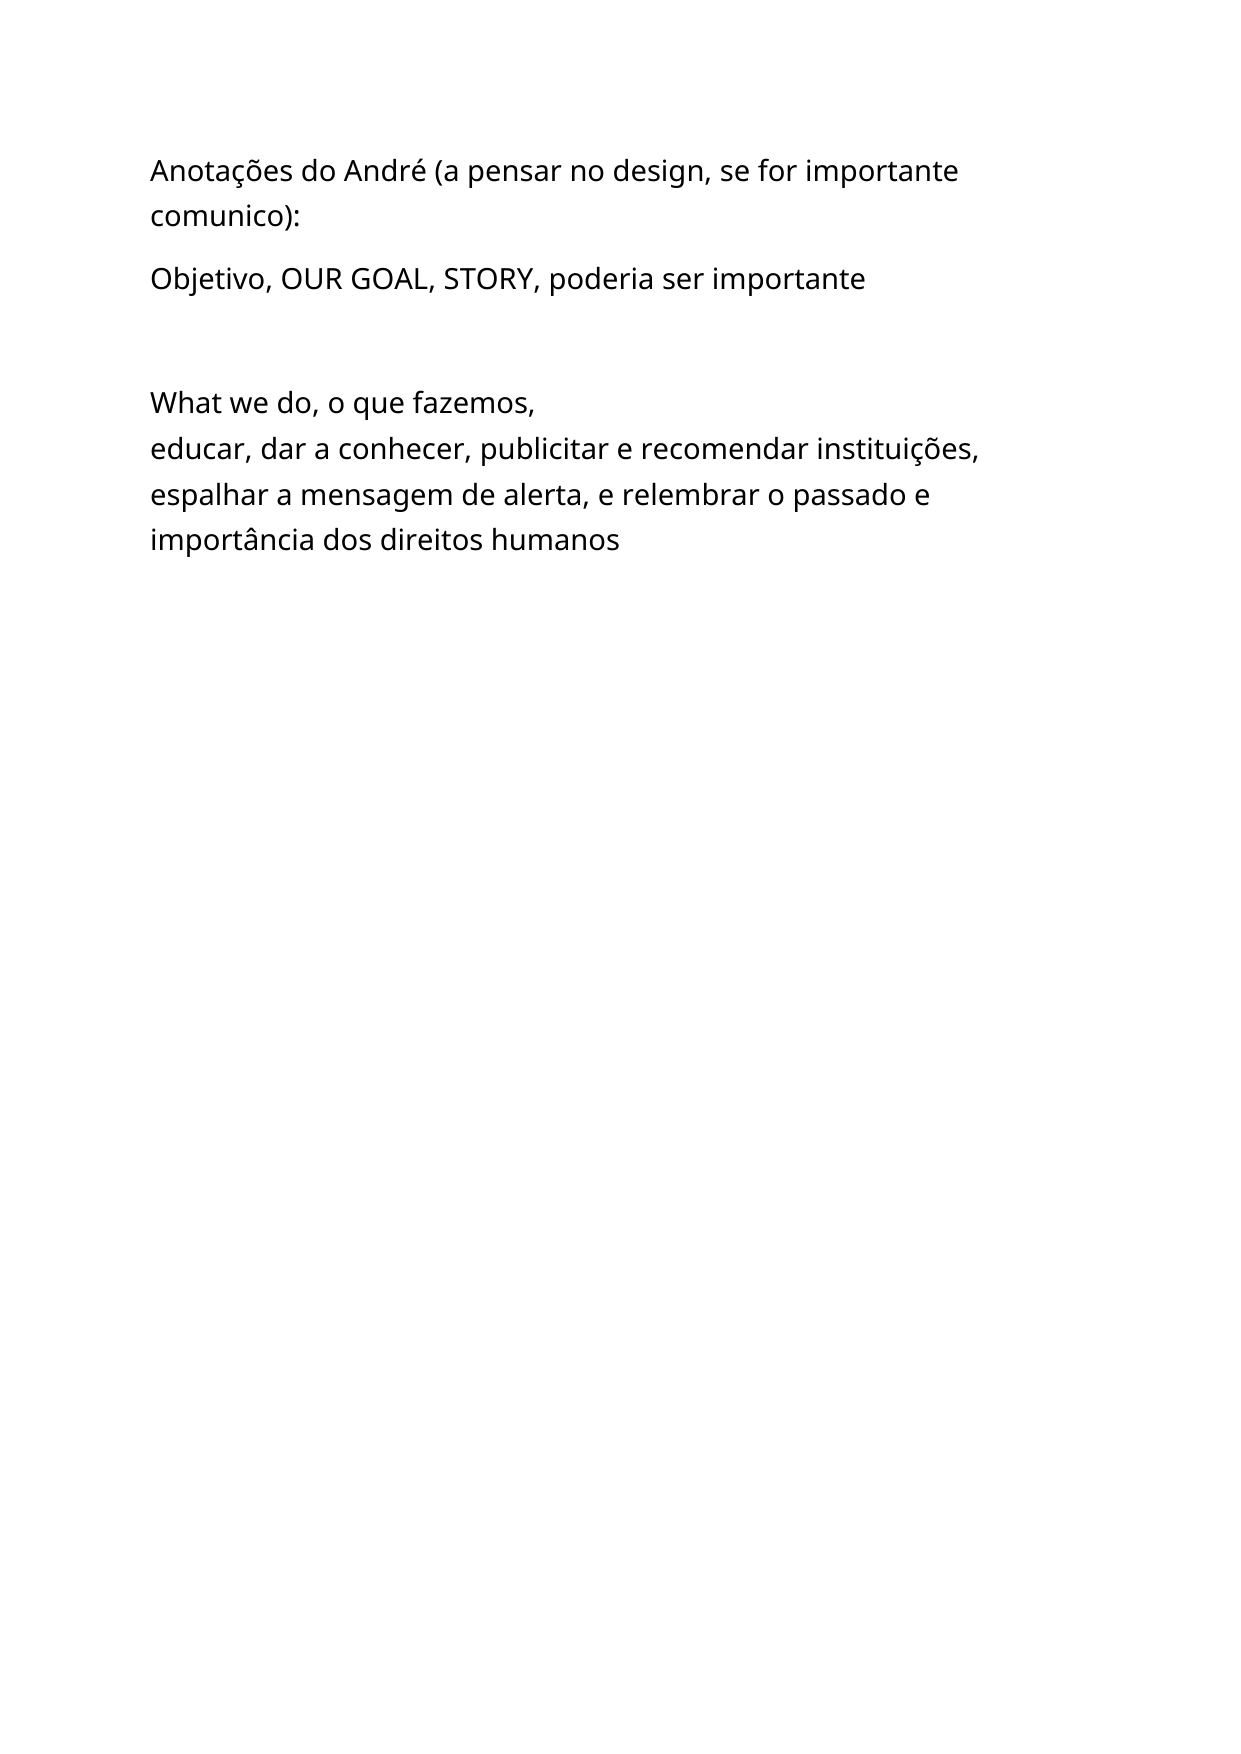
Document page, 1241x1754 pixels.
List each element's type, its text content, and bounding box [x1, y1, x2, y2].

text What we do, o que fazemos, educar, dar a conhecer, publicitar e recomendar instituições, espalhar a mensagem de alerta, e relembrar o passado e importância dos direitos humanos [150, 382, 1090, 559]
text Objetivo, OUR GOAL, STORY, poderia ser importante [150, 258, 1090, 298]
text Anotações do André (a pensar no design, se for importante comunico): [150, 150, 1090, 235]
